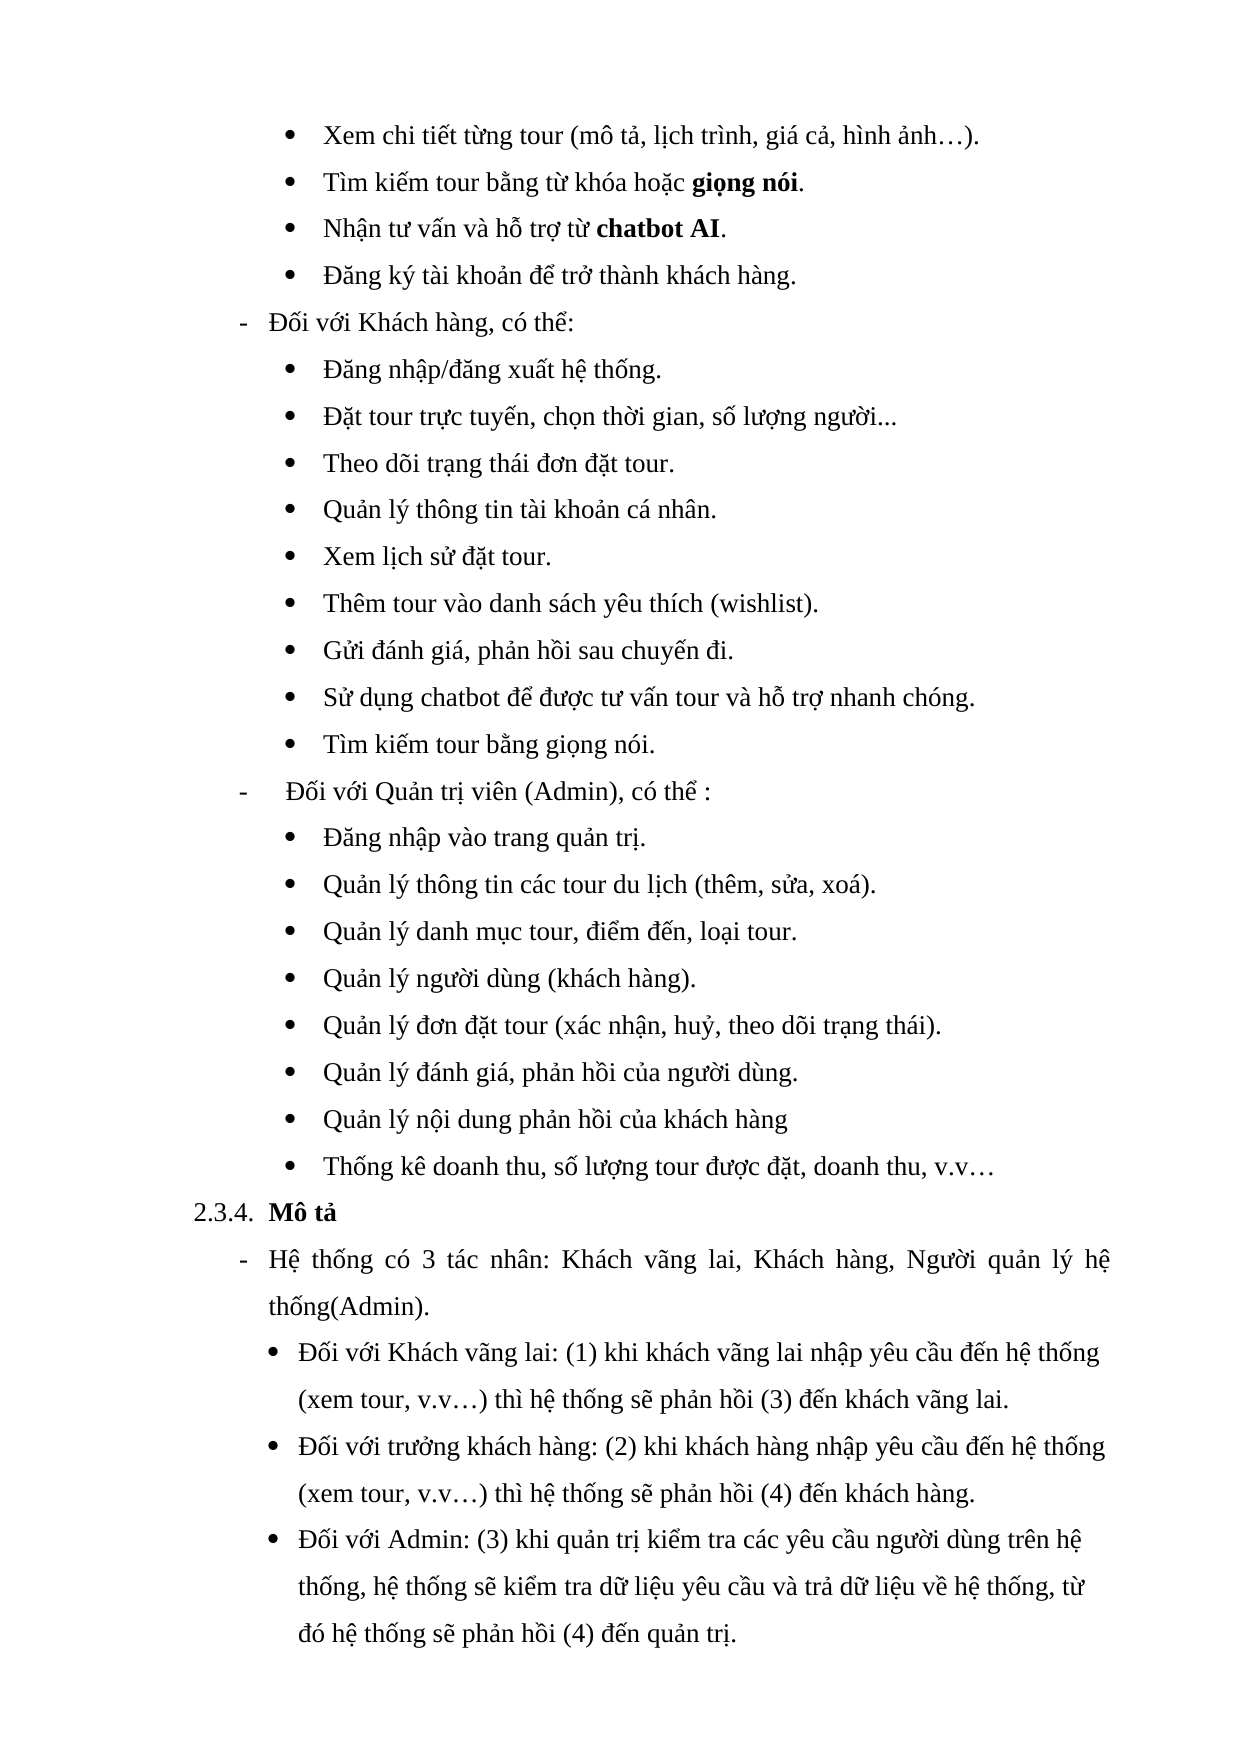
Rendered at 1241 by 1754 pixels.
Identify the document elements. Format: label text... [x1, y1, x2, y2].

list Nhận tư vấn và hỗ trợ từ chatbot AI. [285, 212, 1111, 244]
list Quản lý nội dung phản hồi của khách hàng [285, 1103, 1111, 1134]
list Theo dõi trạng thái đơn đặt tour. [285, 447, 1111, 478]
list Tìm kiếm tour bằng giọng nói. [285, 728, 1111, 759]
list Đối với Admin: (3) khi quản trị kiểm tra các yêu cầu người dùng trên hệ thống, hệ thống sẽ kiểm tra dữ liệu yêu cầu và trả dữ liệu về hệ thống, từ đó hệ thống sẽ phản hồi (4) đến quản trị. [268, 1523, 1111, 1648]
list Xem chi tiết từng tour (mô tả, lịch trình, giá cả, hình ảnh…). [285, 119, 1111, 150]
list Quản lý đơn đặt tour (xác nhận, huỷ, theo dõi trạng thái). [285, 1009, 1111, 1040]
list Quản lý thông tin các tour du lịch (thêm, sửa, xoá). [285, 868, 1111, 899]
list Quản lý thông tin tài khoản cá nhân. [285, 493, 1111, 525]
list Đăng ký tài khoản để trở thành khách hàng. [285, 259, 1111, 291]
list Đăng nhập vào trang quản trị. [285, 821, 1111, 853]
subtitle Mô tả [193, 1196, 1111, 1228]
list Đối với trưởng khách hàng: (2) khi khách hàng nhập yêu cầu đến hệ thống (xem tour, v.v…) thì hệ thống sẽ phản hồi (4) đến khách hàng. [268, 1430, 1111, 1508]
list Hệ thống có 3 tác nhân: Khách vãng lai, Khách hàng, Người quản lý hệ thống(Admin). [239, 1243, 1111, 1321]
list Xem lịch sử đặt tour. [285, 540, 1111, 572]
list Thống kê doanh thu, số lượng tour được đặt, doanh thu, v.v… [285, 1149, 1111, 1181]
list Quản lý người dùng (khách hàng). [285, 962, 1111, 993]
list Đăng nhập/đăng xuất hệ thống. [285, 353, 1111, 384]
list Đối với Khách hàng, có thể: [239, 306, 1111, 337]
text - Đối với Quản trị viên (Admin), có thể : [238, 775, 1111, 806]
list Quản lý đánh giá, phản hồi của người dùng. [285, 1056, 1111, 1087]
list Thêm tour vào danh sách yêu thích (wishlist). [285, 587, 1111, 618]
list Gửi đánh giá, phản hồi sau chuyến đi. [285, 634, 1111, 665]
list Đối với Khách vãng lai: (1) khi khách vãng lai nhập yêu cầu đến hệ thống (xem tour, v.v…) thì hệ thống sẽ phản hồi (3) đến khách vãng lai. [268, 1336, 1111, 1414]
list Đặt tour trực tuyến, chọn thời gian, số lượng người... [285, 400, 1111, 431]
list Sử dụng chatbot để được tư vấn tour và hỗ trợ nhanh chóng. [285, 681, 1111, 712]
list Tìm kiếm tour bằng từ khóa hoặc giọng nói. [285, 166, 1111, 197]
list Quản lý danh mục tour, điểm đến, loại tour. [285, 915, 1111, 946]
